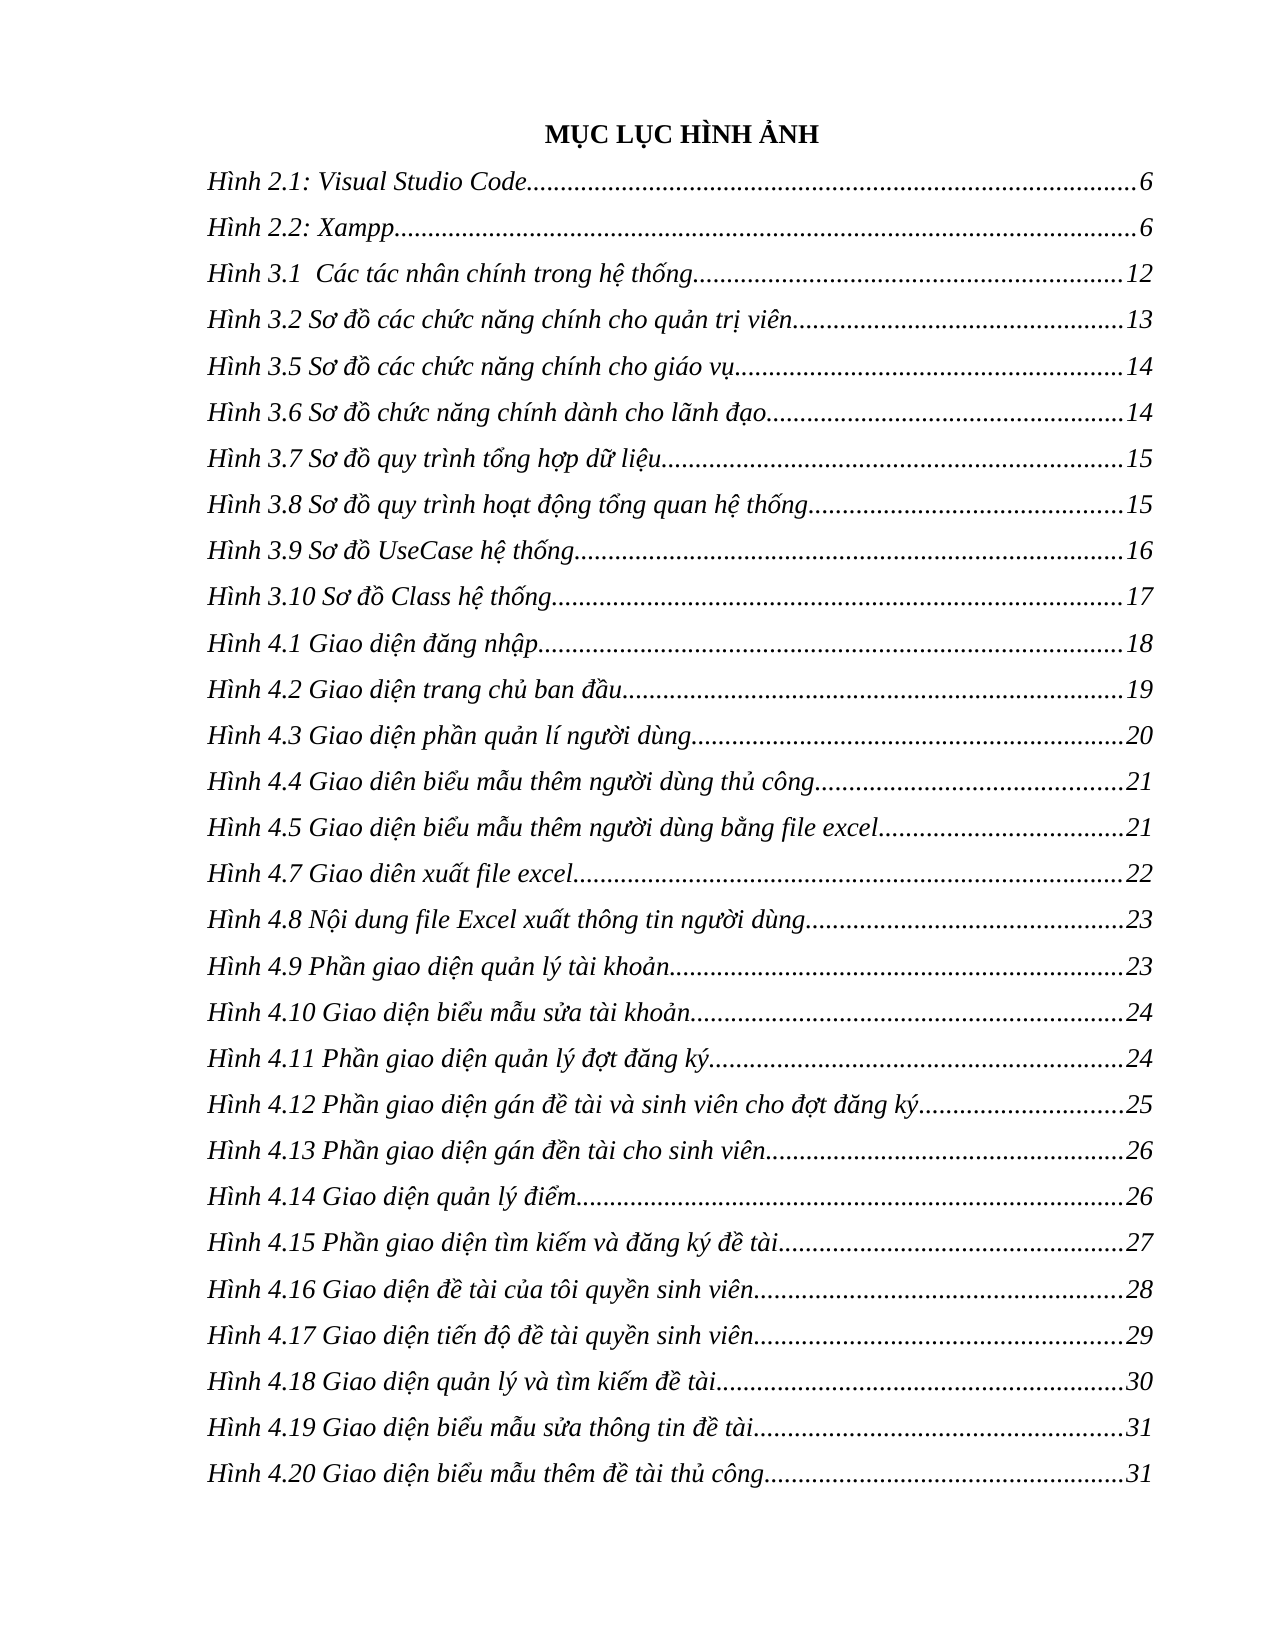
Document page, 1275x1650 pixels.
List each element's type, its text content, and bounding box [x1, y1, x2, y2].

text Hình 4.10 Giao diện biểu mẫu sửa tài khoản 24 [207, 996, 1156, 1027]
text Hình 4.9 Phần giao diện quản lý tài khoản 23 [207, 950, 1156, 981]
text Hình 3.1 Các tác nhân chính trong hệ thống 12 [207, 257, 1156, 289]
text Hình 3.8 Sơ đồ quy trình hoạt động tổng quan hệ thống 15 [207, 488, 1156, 519]
text Hình 4.20 Giao diện biểu mẫu thêm đề tài thủ công 31 [207, 1457, 1156, 1488]
text Hình 4.2 Giao diện trang chủ ban đầu 19 [207, 673, 1156, 704]
text Hình 4.15 Phần giao diện tìm kiếm và đăng ký đề tài 27 [207, 1227, 1156, 1258]
text Hình 4.13 Phần giao diện gán đền tài cho sinh viên 26 [207, 1134, 1156, 1165]
text Hình 3.6 Sơ đồ chức năng chính dành cho lãnh đạo 14 [207, 396, 1156, 427]
text Hình 4.5 Giao diện biểu mẫu thêm người dùng bằng file excel 21 [207, 811, 1156, 842]
text Hình 3.9 Sơ đồ UseCase hệ thống 16 [207, 534, 1156, 566]
text Hình 4.4 Giao diên biểu mẫu thêm người dùng thủ công 21 [207, 765, 1156, 796]
text Hình 4.17 Giao diện tiến độ đề tài quyền sinh viên 29 [207, 1319, 1156, 1350]
text Hình 4.18 Giao diện quản lý và tìm kiếm đề tài 30 [207, 1365, 1156, 1396]
text Hình 4.7 Giao diên xuất file excel 22 [207, 857, 1156, 888]
text MỤC LỤC HÌNH ẢNH [207, 118, 1156, 150]
text Hình 2.2: Xampp 6 [207, 211, 1156, 242]
text Hình 2.1: Visual Studio Code 6 [207, 165, 1156, 196]
text Hình 4.8 Nội dung file Excel xuất thông tin người dùng 23 [207, 903, 1156, 935]
text Hình 4.1 Giao diện đăng nhập 18 [207, 627, 1156, 658]
text Hình 4.3 Giao diện phần quản lí người dùng 20 [207, 719, 1156, 750]
text Hình 4.11 Phần giao diện quản lý đợt đăng ký 24 [207, 1042, 1156, 1073]
text Hình 4.16 Giao diện đề tài của tôi quyền sinh viên 28 [207, 1273, 1156, 1304]
text Hình 4.12 Phần giao diện gán đề tài và sinh viên cho đợt đăng ký 25 [207, 1088, 1156, 1119]
text Hình 3.2 Sơ đồ các chức năng chính cho quản trị viên 13 [207, 304, 1156, 335]
text Hình 4.19 Giao diện biểu mẫu sửa thông tin đề tài 31 [207, 1411, 1156, 1442]
text Hình 3.7 Sơ đồ quy trình tổng hợp dữ liệu 15 [207, 442, 1156, 473]
text Hình 4.14 Giao diện quản lý điểm 26 [207, 1180, 1156, 1212]
text Hình 3.10 Sơ đồ Class hệ thống 17 [207, 581, 1156, 612]
text Hình 3.5 Sơ đồ các chức năng chính cho giáo vụ 14 [207, 350, 1156, 381]
